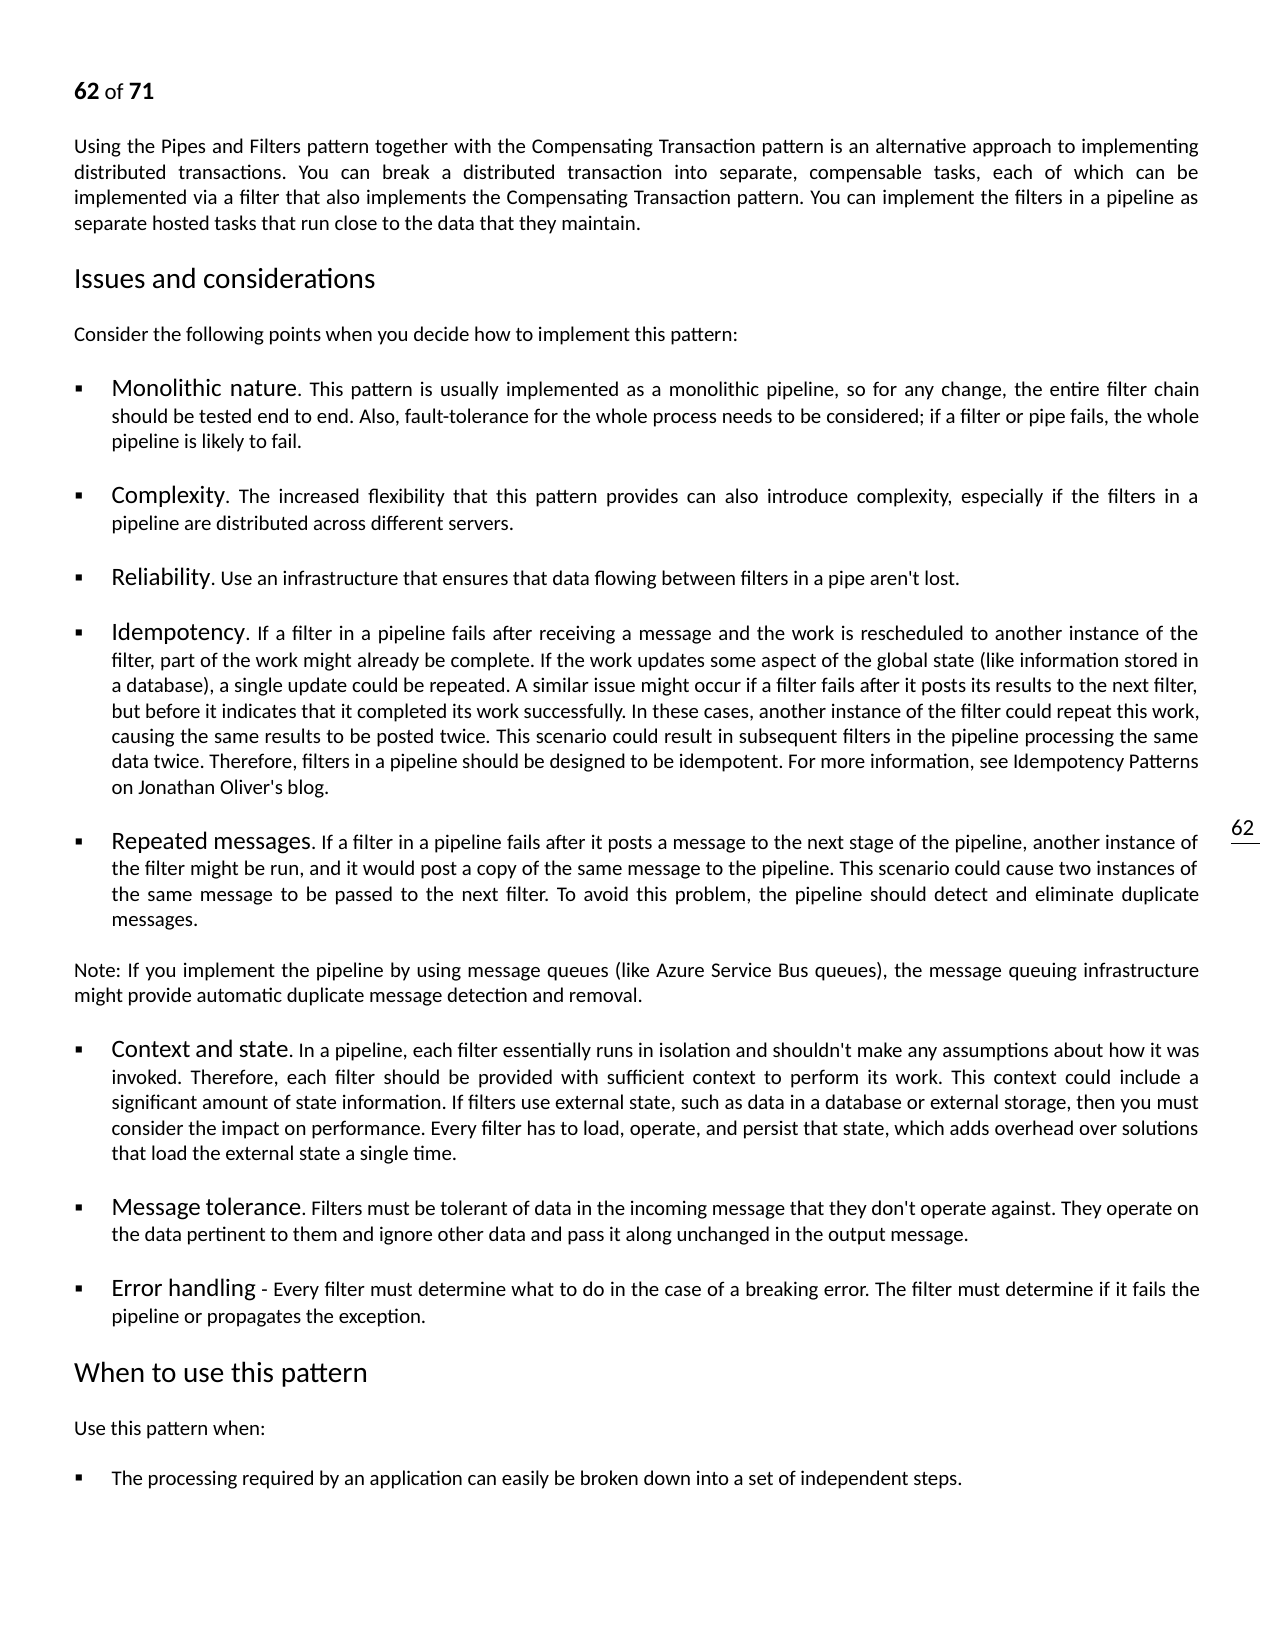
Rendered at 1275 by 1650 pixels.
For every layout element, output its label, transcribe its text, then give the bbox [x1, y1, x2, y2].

text Using the Pipes and Filters pattern together with the Compensating Transaction pattern is an alternative approach to implementing distributed transactions. You can break a distributed transaction into separate, compensable tasks, each of which can be implemented via a filter that also implements the Compensating Transaction pattern. You can implement the filters in a pipeline as separate hosted tasks that run close to the data that they maintain. [74, 133, 1201, 235]
list Error handling - Every filter must determine what to do in the case of a breaking error. The filter must determine if it fails the pipeline or propagates the exception. [74, 1272, 1201, 1328]
list Reliability. Use an infrastructure that ensures that data flowing between filters in a pipe aren't lost. [74, 561, 1201, 591]
list The processing required by an application can easily be broken down into a set of independent steps. [74, 1466, 1201, 1491]
list Complexity. The increased flexibility that this pattern provides can also introduce complexity, especially if the filters in a pipeline are distributed across different servers. [74, 479, 1201, 535]
list Message tolerance. Filters must be tolerant of data in the incoming message that they don't operate against. They operate on the data pertinent to them and ignore other data and pass it along unchanged in the output message. [74, 1191, 1201, 1247]
text When to use this pattern [74, 1354, 1201, 1389]
text Note: If you implement the pipeline by using message queues (like Azure Service Bus queues), the message queuing infrastructure might provide automatic duplicate message detection and removal. [74, 957, 1201, 1008]
text Issues and considerations [74, 261, 1201, 296]
list Context and state. In a pipeline, each filter essentially runs in isolation and shouldn't make any assumptions about how it was invoked. Therefore, each filter should be provided with sufficient context to perform its work. This context could include a significant amount of state information. If filters use external state, such as data in a database or external storage, then you must consider the impact on performance. Every filter has to load, operate, and persist that state, which adds overhead over solutions that load the external state a single time. [74, 1033, 1201, 1166]
list Monolithic nature. This pattern is usually implemented as a monolithic pipeline, so for any change, the entire filter chain should be tested end to end. Also, fault-tolerance for the whole process needs to be considered; if a filter or pipe fails, the whole pipeline is likely to fail. [74, 372, 1201, 454]
text Use this pattern when: [74, 1415, 1201, 1440]
list Repeated messages. If a filter in a pipeline fails after it posts a message to the next stage of the pipeline, another instance of the filter might be run, and it would post a copy of the same message to the pipeline. This scenario could cause two instances of the same message to be passed to the next filter. To avoid this problem, the pipeline should detect and eliminate duplicate messages. [74, 825, 1201, 932]
text Consider the following points when you decide how to implement this pattern: [74, 322, 1201, 347]
list Idempotency. If a filter in a pipeline fails after receiving a message and the work is rescheduled to another instance of the filter, part of the work might already be complete. If the work updates some aspect of the global state (like information stored in a database), a single update could be repeated. A similar issue might occur if a filter fails after it posts its results to the next filter, but before it indicates that it completed its work successfully. In these cases, another instance of the filter could repeat this work, causing the same results to be posted twice. This scenario could result in subsequent filters in the pipeline processing the same data twice. Therefore, filters in a pipeline should be designed to be idempotent. For more information, see Idempotency Patterns on Jonathan Oliver's blog. [74, 617, 1201, 799]
